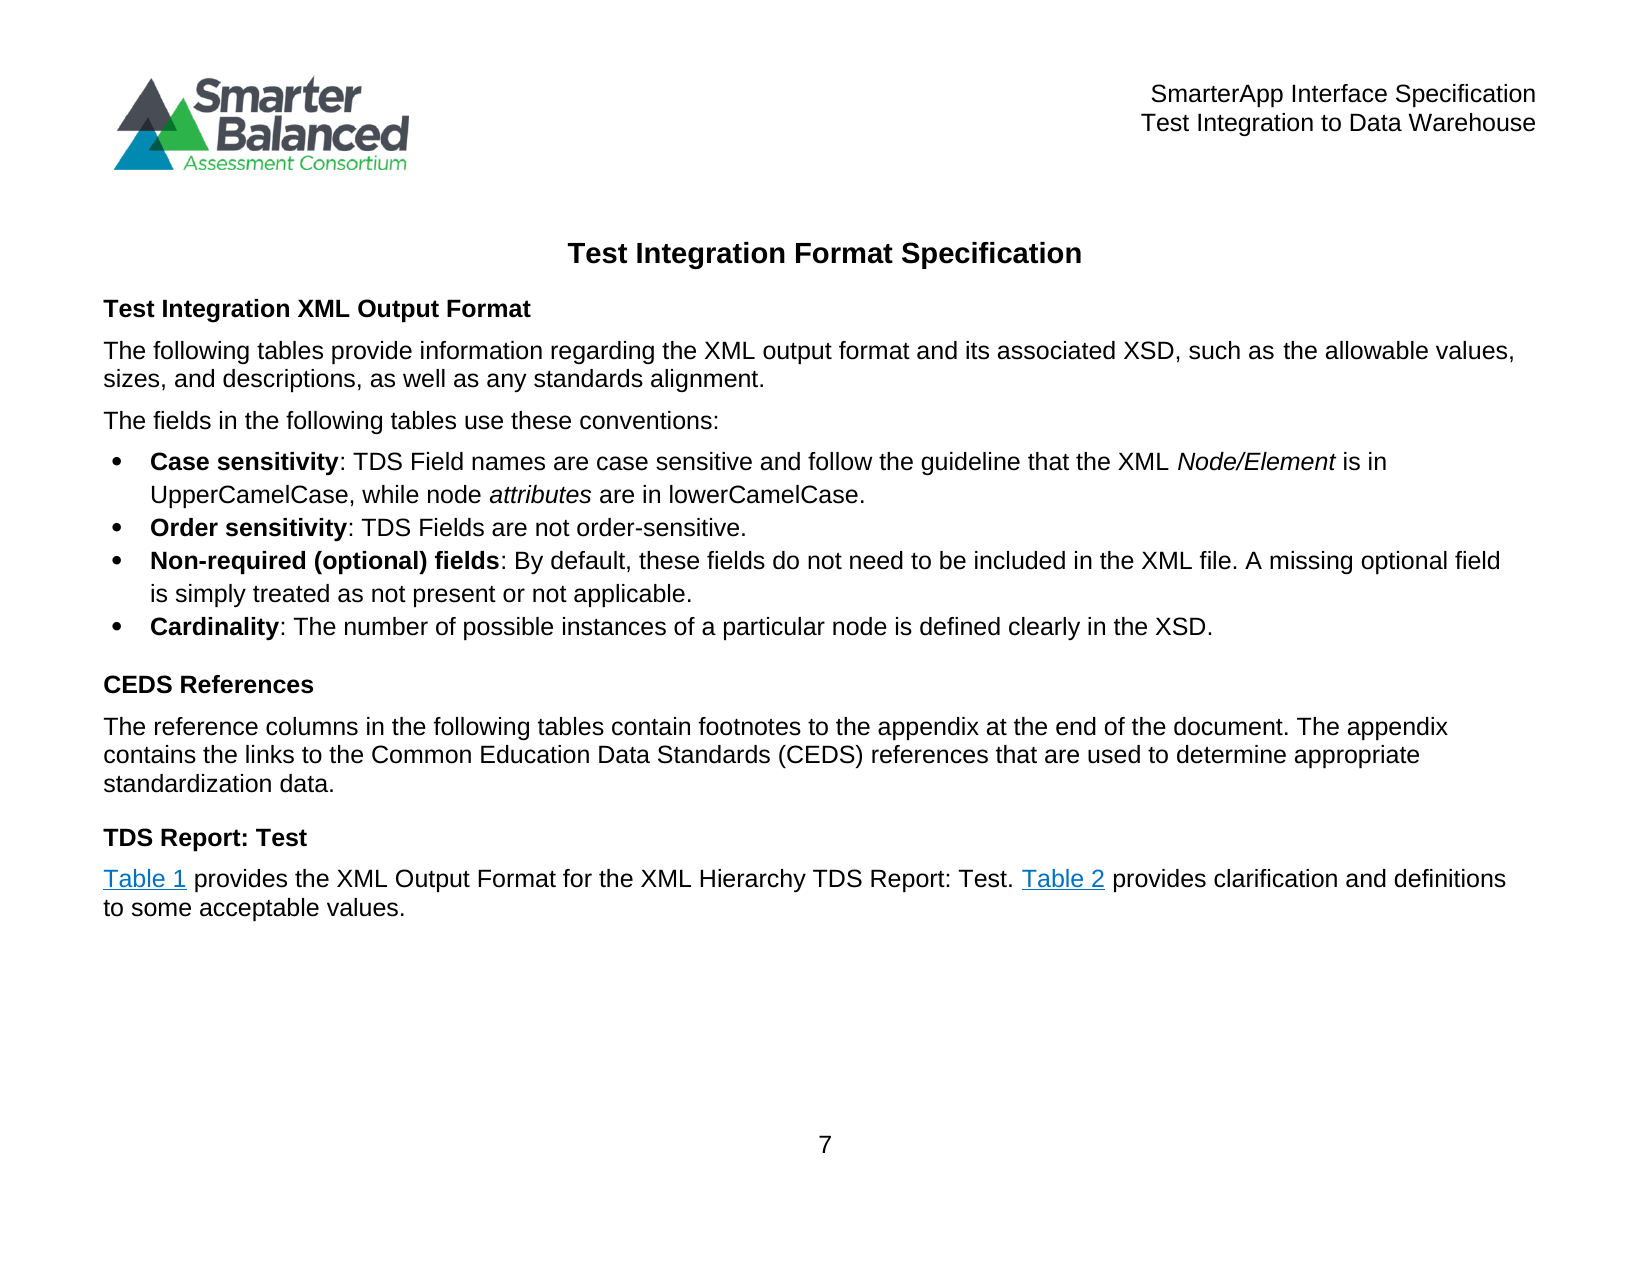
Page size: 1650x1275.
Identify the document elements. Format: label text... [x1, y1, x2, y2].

subtitle TDS Report: Test [103, 823, 1519, 852]
list Case sensitivity: TDS Field names are case sensitive and follow the guideline that the XML Node/Element is in UpperCamelCase, while node attributes are in lowerCamelCase. [112, 447, 1519, 509]
text The reference columns in the following tables contain footnotes to the appendix at the end of the document. The appendix contains the links to the Common Education Data Standards (CEDS) references that are used to determine appropriate standardization data. [103, 712, 1519, 798]
picture [113, 75, 409, 170]
subtitle Test Integration XML Output Format [103, 294, 1519, 323]
subtitle Test Integration Format Specification [150, 236, 1500, 269]
list Cardinality: The number of possible instances of a particular node is defined clearly in the XSD. [112, 612, 1519, 641]
text The fields in the following tables use these conventions: [103, 406, 1519, 434]
list Non-required (optional) fields: By default, these fields do not need to be included in the XML file. A missing optional field is simply treated as not present or not applicable. [112, 546, 1519, 608]
list Order sensitivity: TDS Fields are not order-sensitive. [112, 513, 1519, 542]
subtitle CEDS References [103, 670, 1519, 699]
text The following tables provide information regarding the XML output format and its associated XSD, such as the allowable values, sizes, and descriptions, as well as any standards alignment. [103, 336, 1519, 393]
